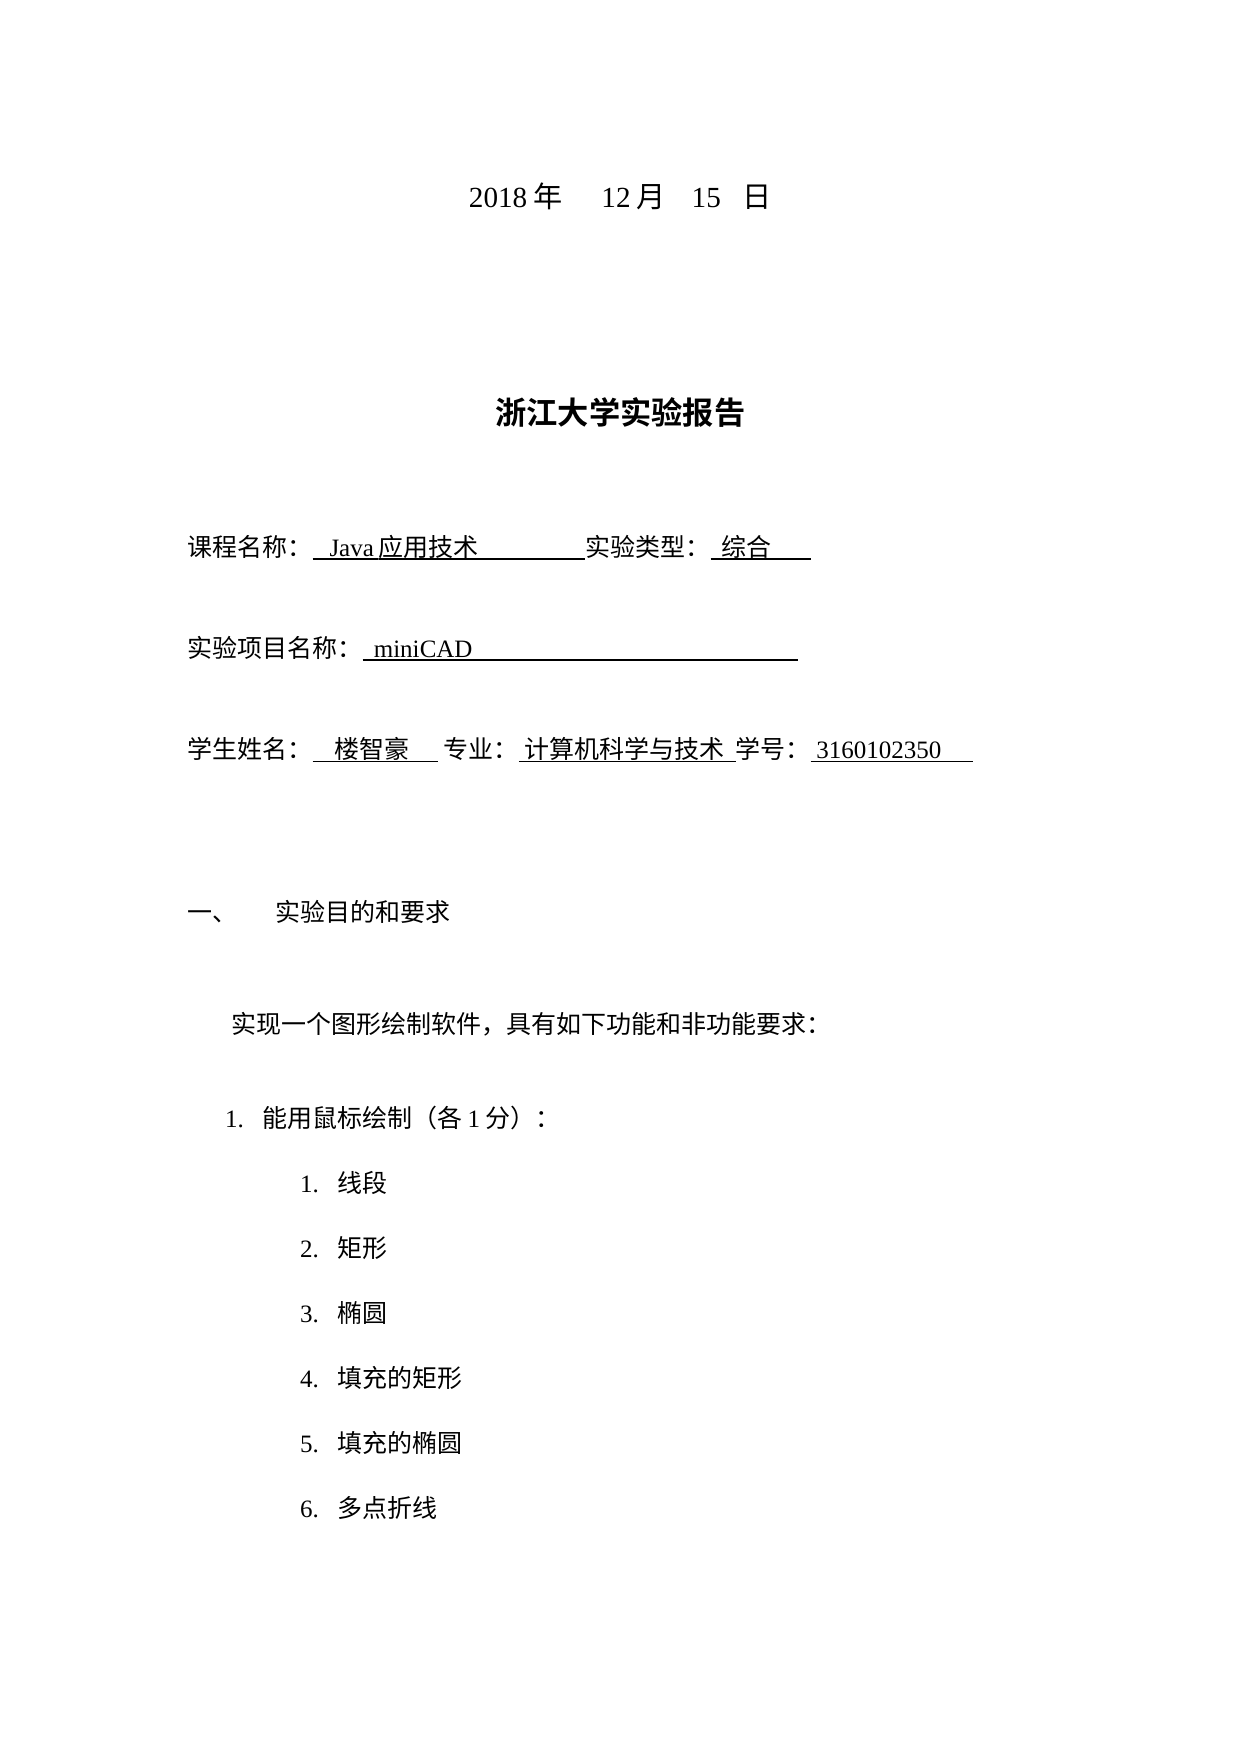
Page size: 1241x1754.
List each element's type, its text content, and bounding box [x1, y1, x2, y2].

text 浙江大学实验报告 [187, 378, 1053, 443]
list 实验目的和要求 [187, 878, 1053, 943]
list 能用鼠标绘制（各1分）： [225, 1084, 1053, 1149]
list 多点折线 [300, 1474, 1053, 1539]
text 实验项目名称： miniCAD [187, 614, 1053, 679]
text 2018年 12月 15 日 [187, 162, 1053, 227]
list 填充的椭圆 [300, 1409, 1053, 1474]
text 实现一个图形绘制软件，具有如下功能和非功能要求： [187, 990, 1053, 1055]
list 填充的矩形 [300, 1344, 1053, 1409]
text 课程名称： Java应用技术 实验类型： 综合 [187, 513, 1053, 578]
list 椭圆 [300, 1279, 1053, 1344]
list 矩形 [300, 1214, 1053, 1279]
list 线段 [300, 1149, 1053, 1214]
text 学生姓名： 楼智豪 专业： 计算机科学与技术 学号： 3160102350 [187, 715, 1053, 780]
